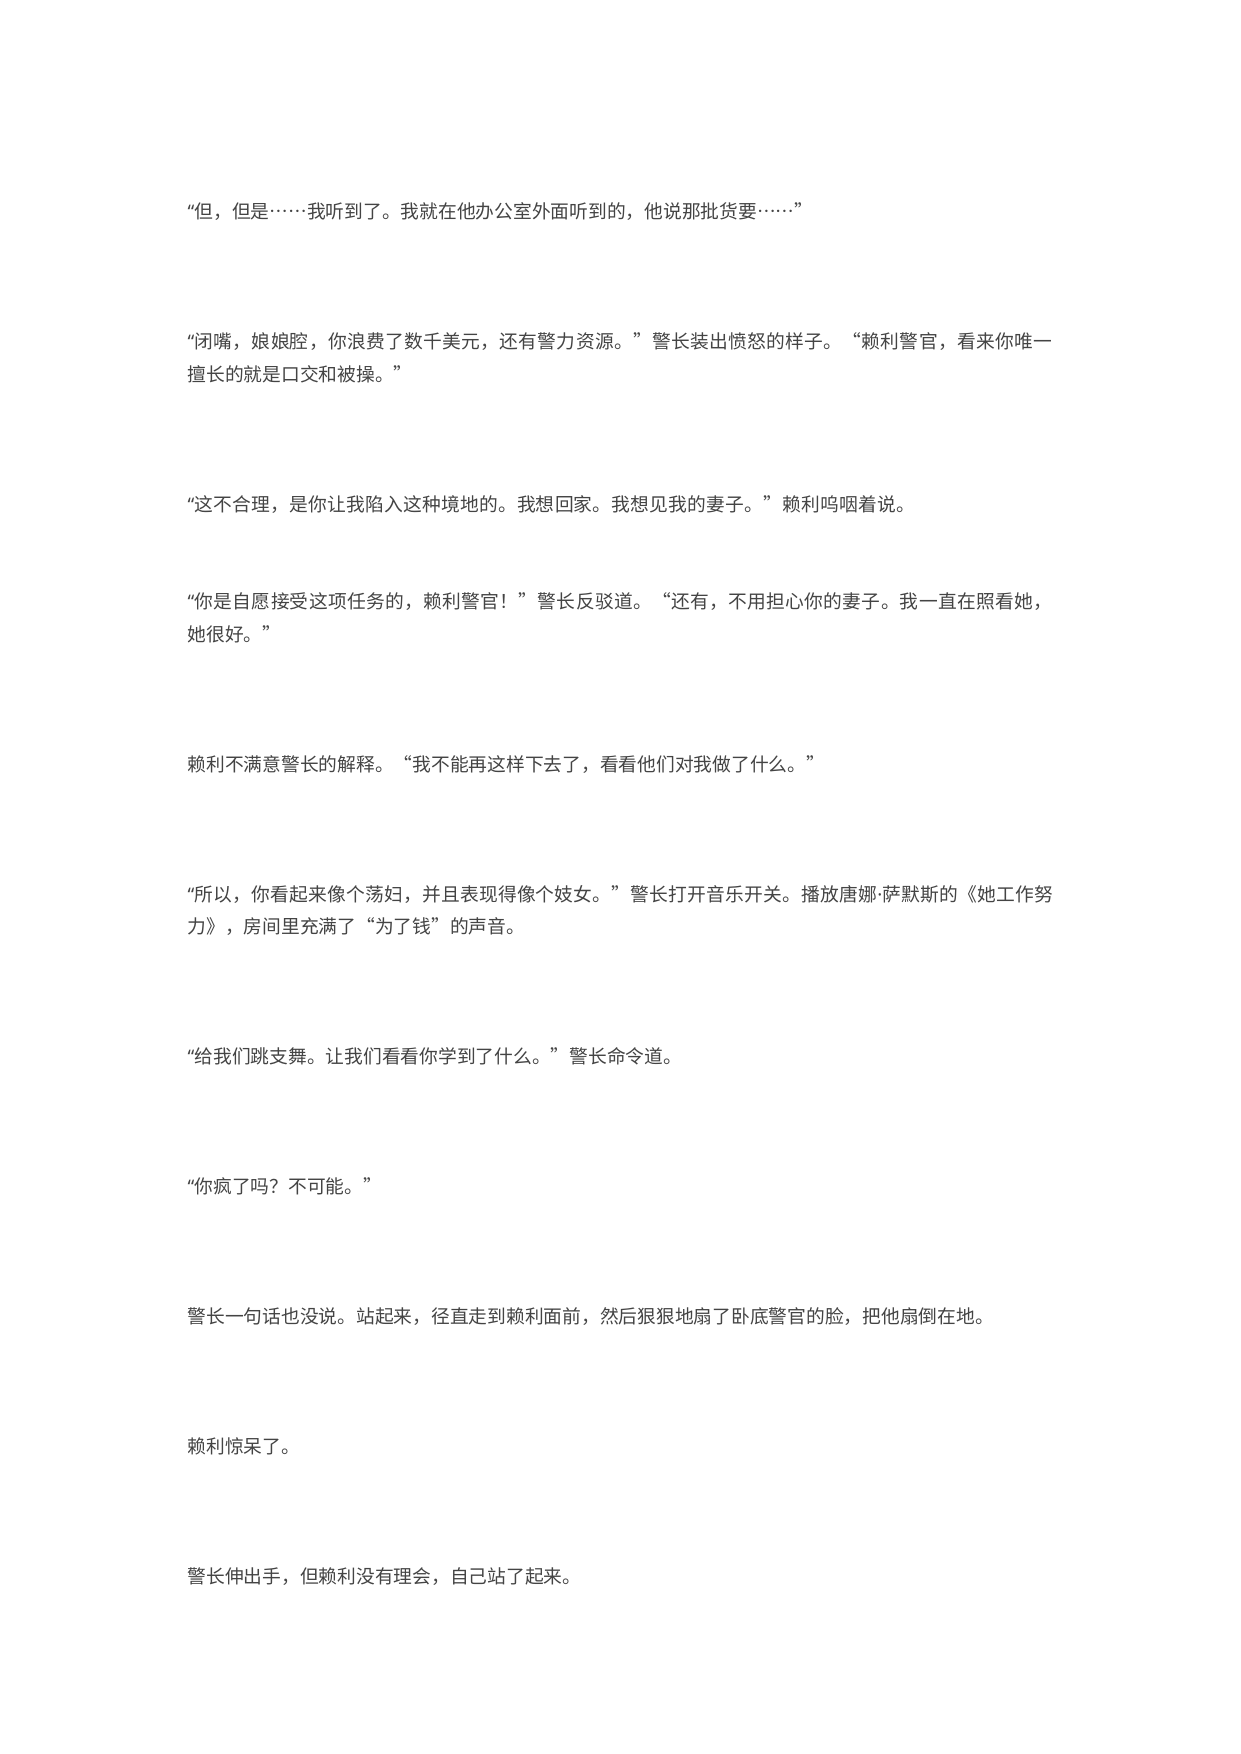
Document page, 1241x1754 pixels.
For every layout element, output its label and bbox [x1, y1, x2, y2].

text [187, 162, 1053, 1592]
